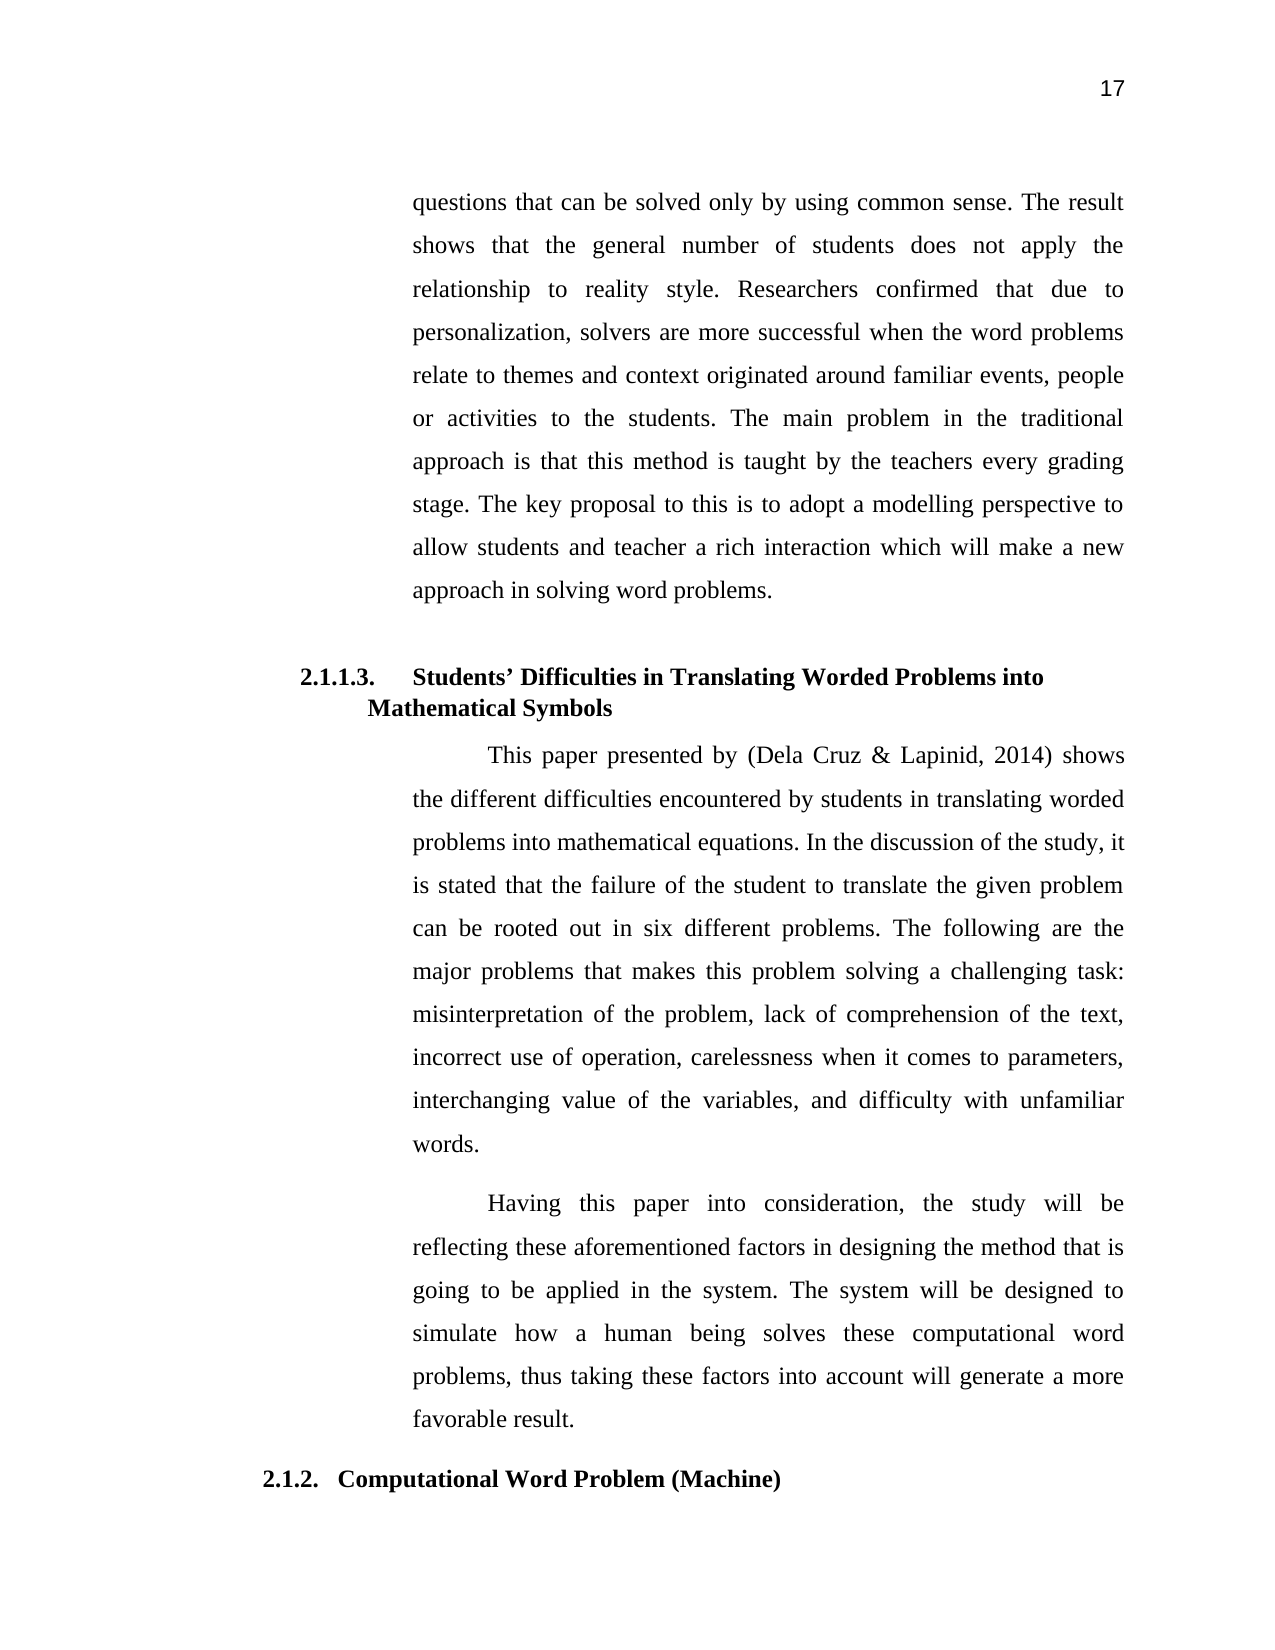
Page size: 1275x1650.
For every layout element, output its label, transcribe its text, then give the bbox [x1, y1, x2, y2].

list Students’ Difficulties in Translating Worded Problems into Mathematical Symbols [300, 662, 1125, 722]
text Having this paper into consideration, the study will be reflecting these aforementioned factors in designing the method that is going to be applied in the system. The system will be designed to simulate how a human being solves these computational word problems, thus taking these factors into account will generate a more favorable result. [412, 1188, 1125, 1433]
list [412, 187, 1125, 604]
text This paper presented by shows the different difficulties encountered by students in translating worded problems into mathematical equations. In the discussion of the study, it is stated that the failure of the student to translate the given problem can be rooted out in six different problems. The following are the major problems that makes this problem solving a challenging task: misinterpretation of the problem, lack of comprehension of the text, incorrect use of operation, carelessness when it comes to parameters, interchanging value of the variables, and difficulty with unfamiliar words. [412, 741, 1125, 1157]
list Computational Word Problem (Machine) [262, 1464, 1125, 1493]
